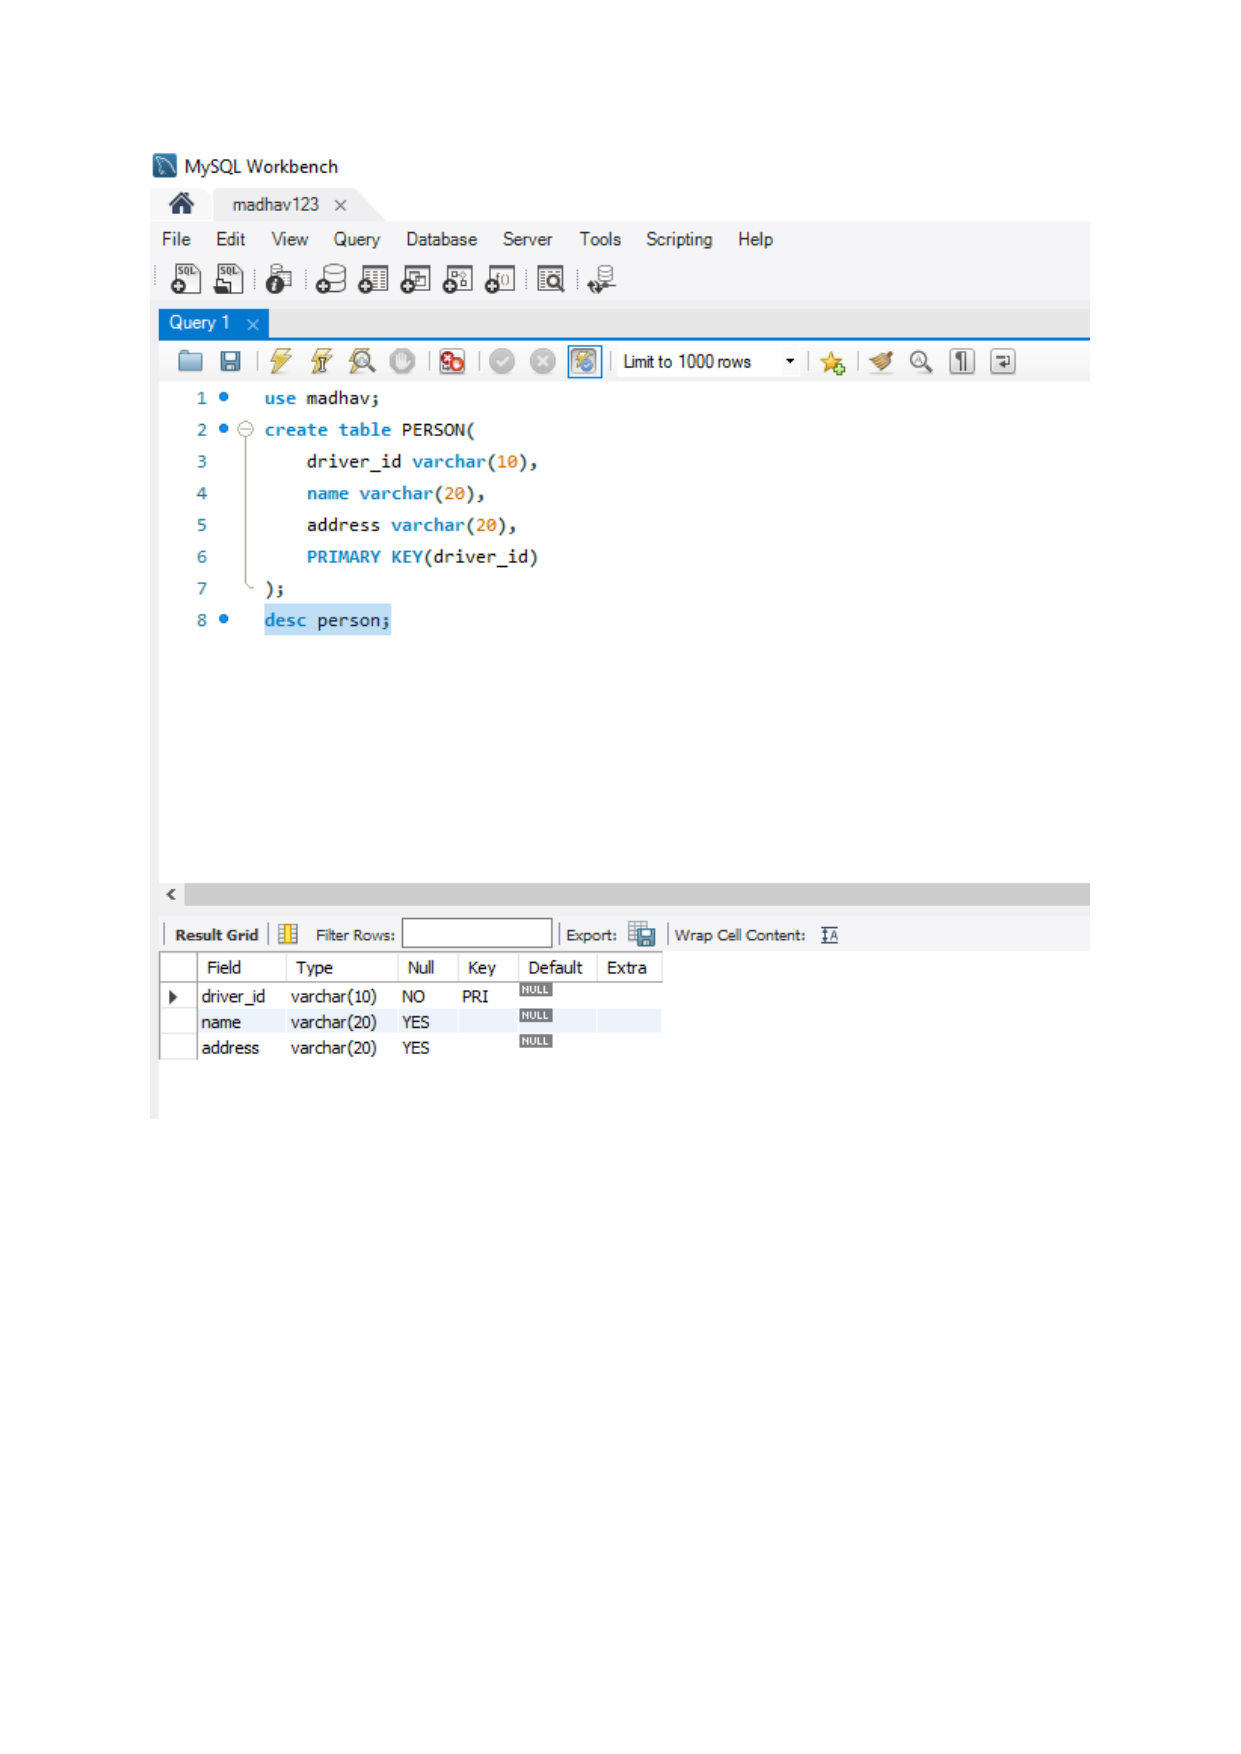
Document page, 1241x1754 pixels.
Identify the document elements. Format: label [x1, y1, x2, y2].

picture [150, 149, 1090, 1119]
